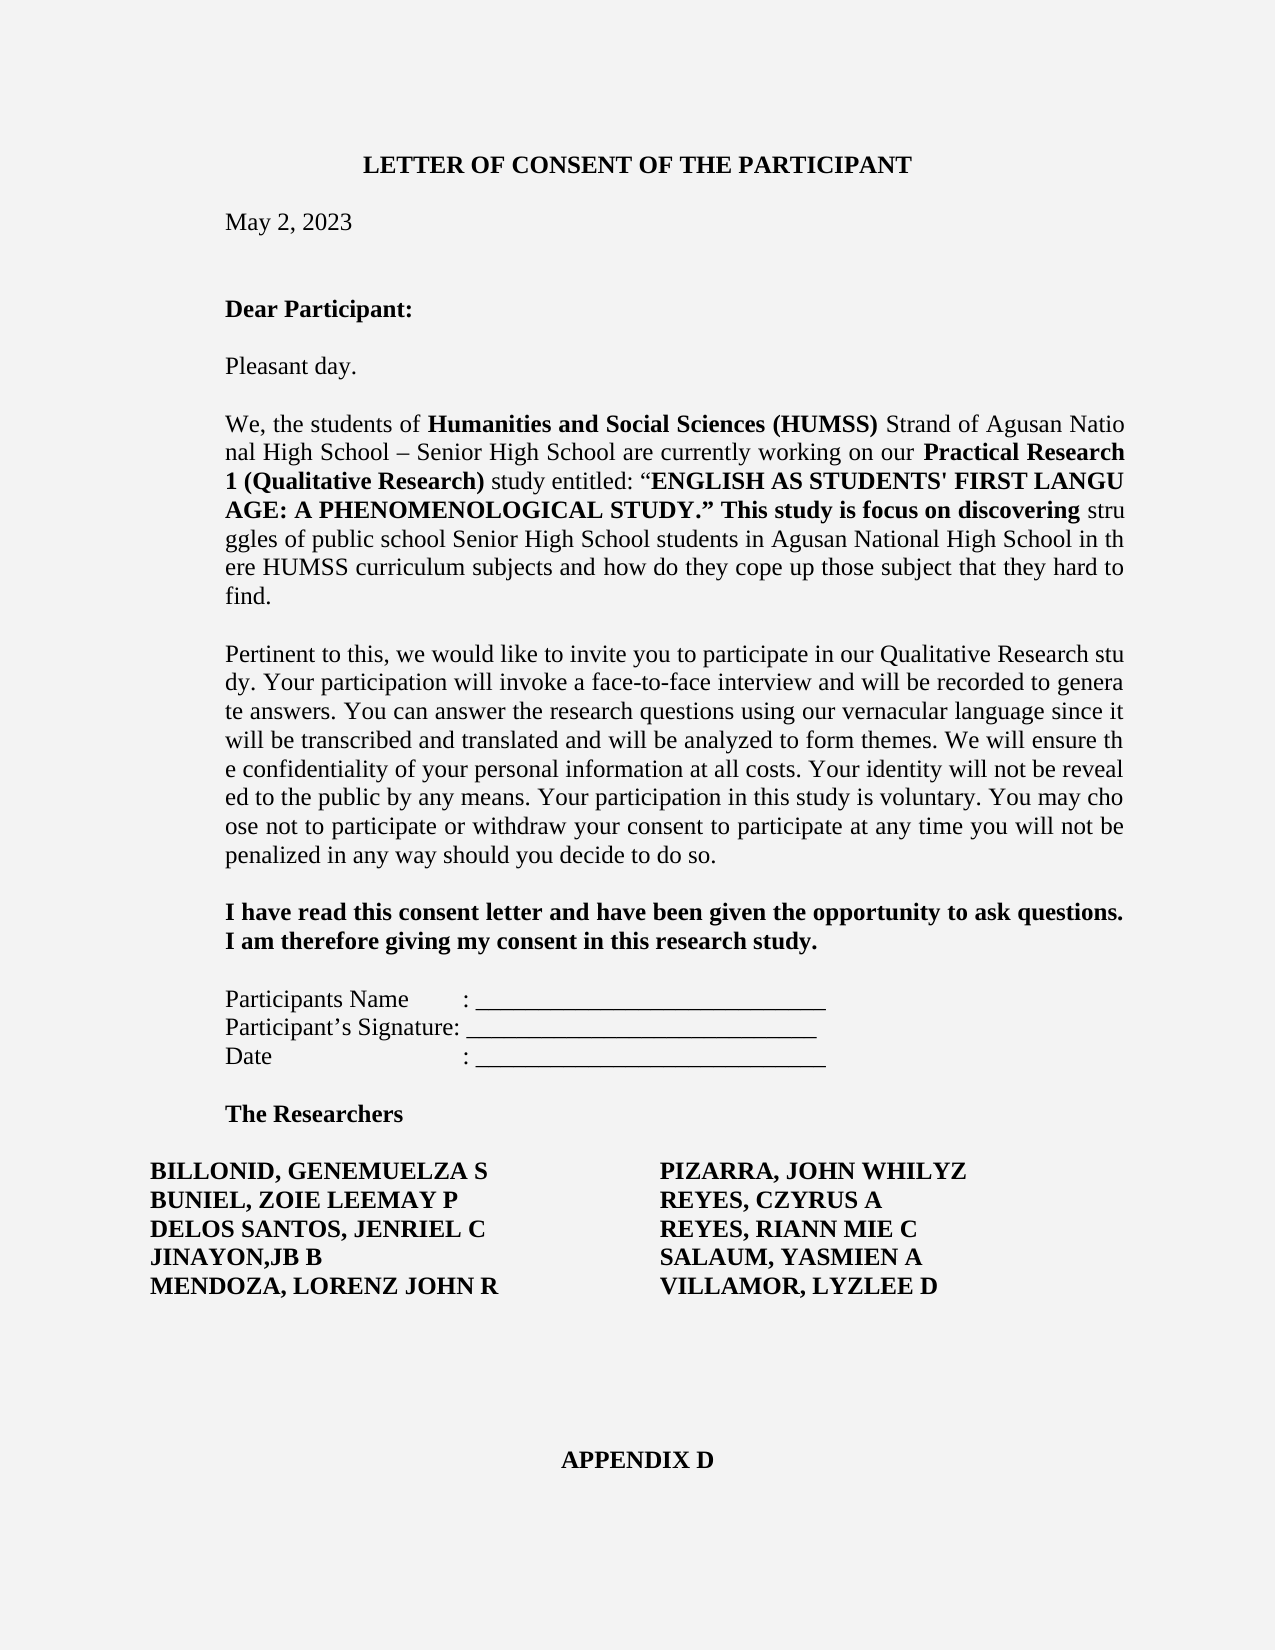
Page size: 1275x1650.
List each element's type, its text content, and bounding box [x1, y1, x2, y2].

text VILLAMOR, LYZLEE D [659, 1271, 1125, 1300]
text Dear Participant: [225, 294, 1125, 322]
text LETTER OF CONSENT OF THE PARTICIPANT [150, 150, 1125, 179]
text SALAUM, YASMIEN A [659, 1242, 1125, 1271]
text Participants Name : ____________________________ [225, 984, 1125, 1012]
text BUNIEL, ZOIE LEEMAY P [150, 1185, 615, 1214]
text Pleasant day. [225, 351, 1125, 380]
text The Researchers [225, 1099, 615, 1127]
text PIZARRA, JOHN WHILYZ [659, 1156, 1125, 1185]
text DELOS SANTOS, JENRIEL C [150, 1214, 615, 1242]
text JINAYON,JB B [150, 1242, 615, 1271]
text MENDOZA, LORENZ JOHN R [150, 1271, 615, 1300]
text REYES, RIANN MIE C [659, 1214, 1125, 1242]
text May 2, 2023 [225, 207, 1125, 236]
text REYES, CZYRUS A [659, 1185, 1125, 1214]
text I have read this consent letter and have been given the opportunity to ask questions. I am therefore giving my consent in this research study. [225, 897, 1125, 955]
text Date : ____________________________ [225, 1041, 1125, 1070]
text We, the students of Humanities and Social Sciences (HUMSS) Strand of Agusan National High School – Senior High School are currently working on our Practical Research 1 (Qualitative Research) study entitled: “ENGLISH AS STUDENTS' FIRST LANGUAGE: A PHENOMENOLOGICAL STUDY.” This study is focus on discovering struggles of public school Senior High School students in Agusan National High School in there HUMSS curriculum subjects and how do they cope up those subject that they hard to find. [225, 409, 1125, 610]
text APPENDIX D [150, 1445, 1125, 1474]
text Participant’s Signature: ____________________________ [225, 1012, 1125, 1041]
text BILLONID, GENEMUELZA S [150, 1156, 615, 1185]
text Pertinent to this, we would like to invite you to participate in our Qualitative Research study. Your participation will invoke a face-to-face interview and will be recorded to generate answers. You can answer the research questions using our vernacular language since it will be transcribed and translated and will be analyzed to form themes. We will ensure the confidentiality of your personal information at all costs. Your identity will not be revealed to the public by any means. Your participation in this study is voluntary. You may choose not to participate or withdraw your consent to participate at any time you will not be penalized in any way should you decide to do so. [225, 639, 1125, 869]
